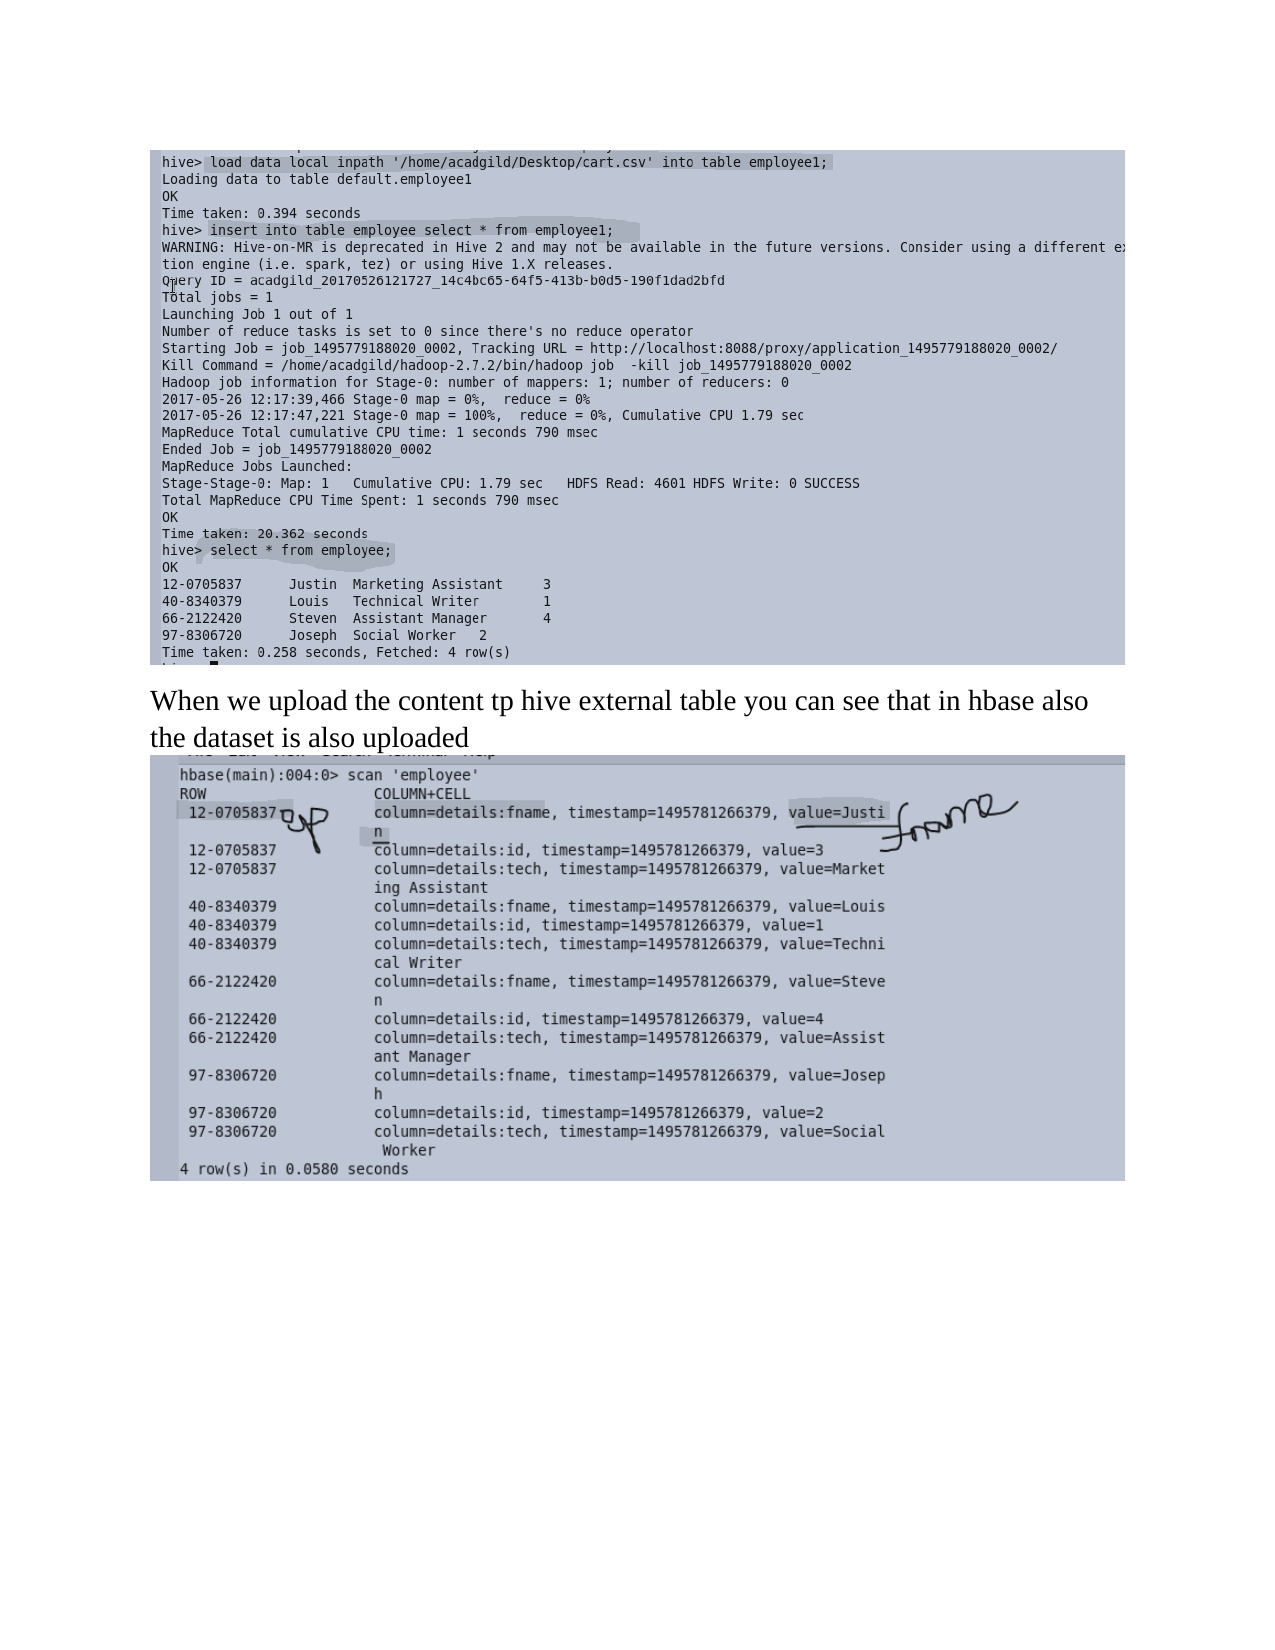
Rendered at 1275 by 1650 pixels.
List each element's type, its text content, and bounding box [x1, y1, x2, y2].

text When we upload the content tp hive external table you can see that in hbase also the dataset is also uploaded [150, 683, 1125, 755]
